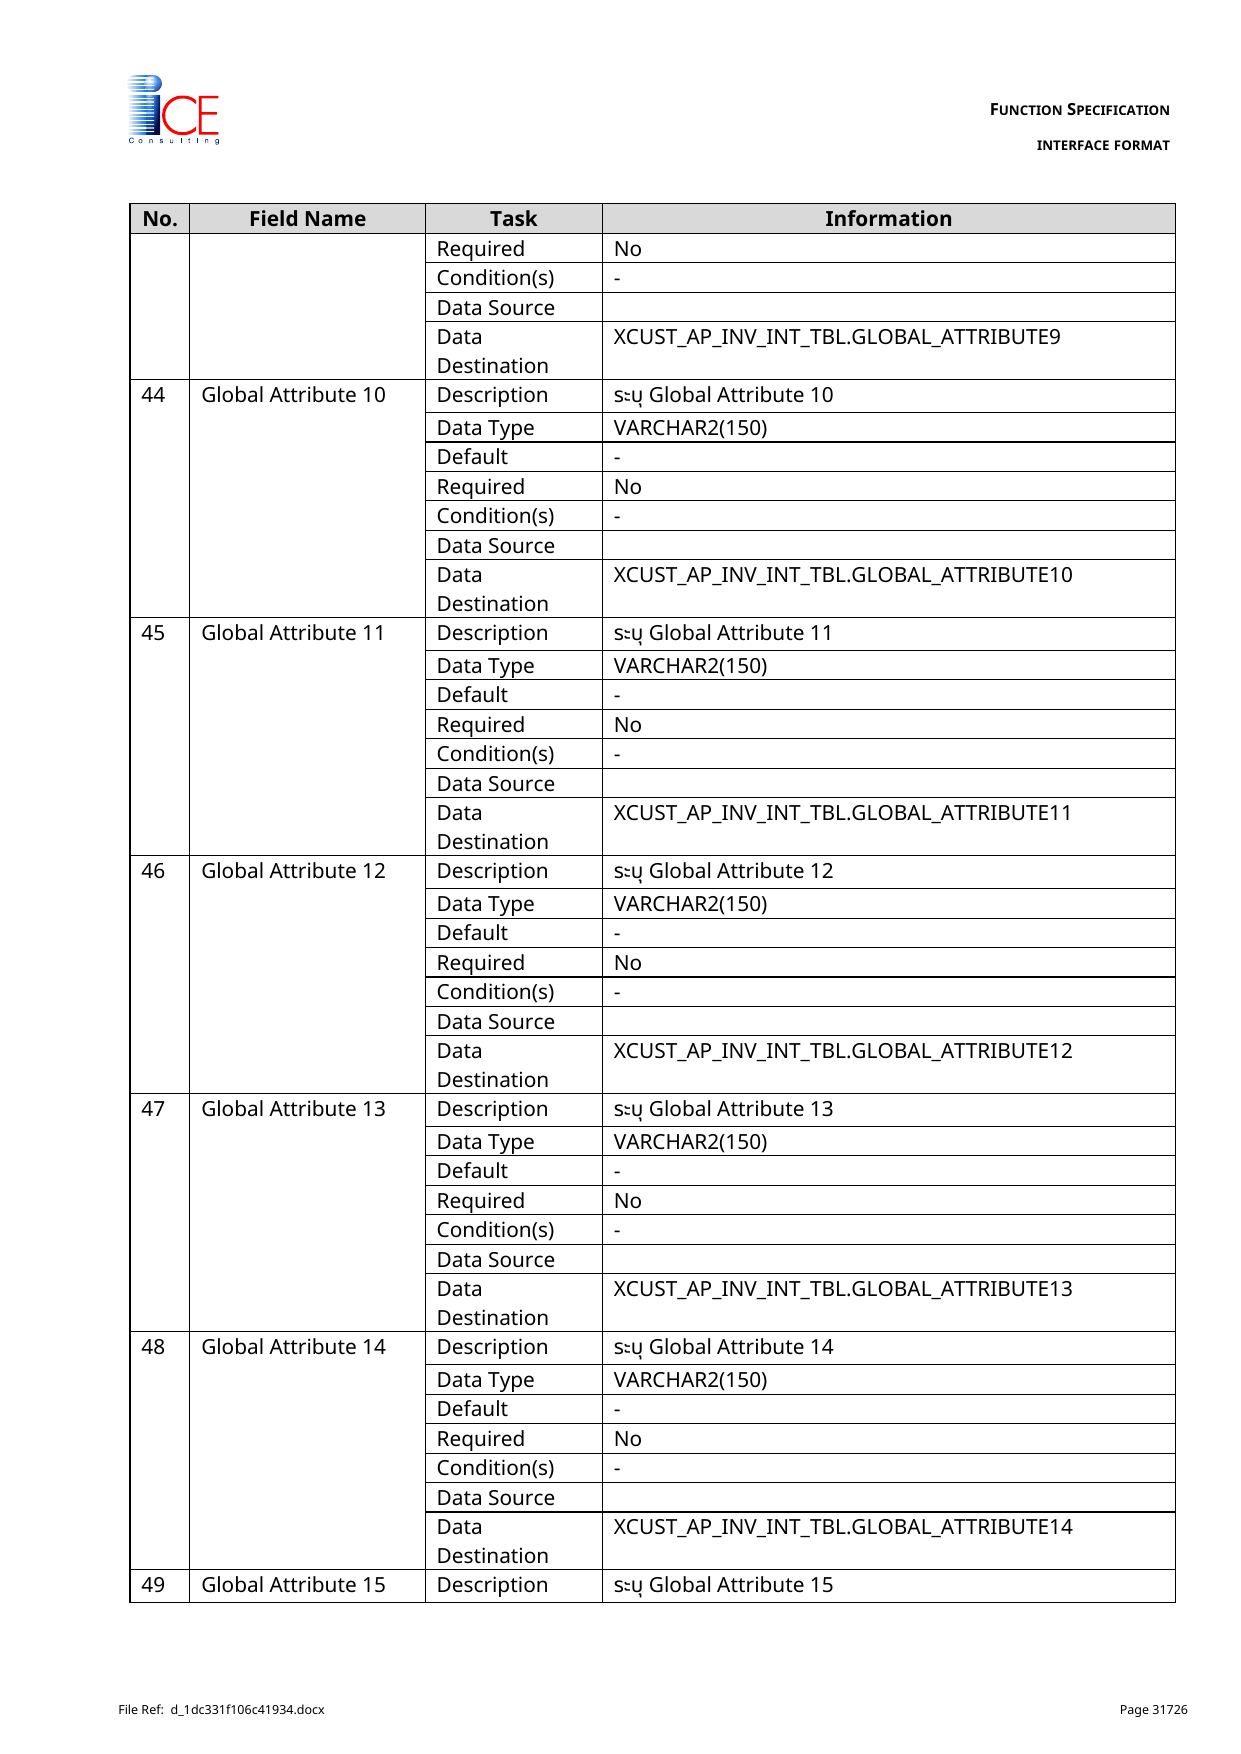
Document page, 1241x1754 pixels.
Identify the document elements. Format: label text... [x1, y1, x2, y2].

table_cell Data Source [426, 769, 602, 797]
table_cell [603, 1245, 1175, 1273]
table_cell Description [426, 856, 602, 888]
table_cell Condition(s) [426, 978, 602, 1006]
table_cell Data Type [426, 651, 602, 679]
table_cell Condition(s) [426, 1215, 602, 1244]
table_cell Required [426, 1424, 602, 1452]
table_cell - [603, 443, 1175, 471]
table_cell Global Attribute 10 [190, 380, 425, 617]
table_cell Data Source [426, 1245, 602, 1273]
table_cell Default [426, 680, 602, 709]
table_cell Data Destination [426, 322, 602, 379]
table_cell [603, 531, 1175, 559]
table_cell Data Type [426, 1127, 602, 1155]
table_cell Global Attribute 12 [190, 856, 425, 1093]
table_cell Condition(s) [426, 1454, 602, 1482]
table_cell Data Destination [426, 560, 602, 617]
table_cell 48 [131, 1332, 189, 1569]
table_cell - [603, 739, 1175, 768]
table_cell Data Destination [426, 1274, 602, 1331]
table_cell - [603, 978, 1175, 1006]
table_cell VARCHAR2(150) [603, 1127, 1175, 1155]
table_cell Data Destination [426, 798, 602, 855]
table_cell - [603, 1395, 1175, 1423]
table_cell Condition(s) [426, 501, 602, 530]
table_cell XCUST_AP_INV_INT_TBL.GLOBAL_ATTRIBUTE11 [603, 798, 1175, 855]
table_cell Data Type [426, 413, 602, 441]
table_cell 47 [131, 1094, 189, 1331]
table_cell Description [426, 380, 602, 412]
table_cell ระบุ Global Attribute 15 [603, 1570, 1175, 1602]
table_cell Default [426, 919, 602, 947]
table_cell Condition(s) [426, 739, 602, 768]
table_cell - [603, 501, 1175, 530]
table_cell No [603, 1424, 1175, 1452]
table_cell VARCHAR2(150) [603, 889, 1175, 917]
table_cell - [603, 1215, 1175, 1244]
table_cell - [603, 919, 1175, 947]
table_cell [603, 293, 1175, 321]
table_cell - [603, 680, 1175, 709]
table_cell Required [426, 472, 602, 500]
table_cell Description [426, 618, 602, 650]
table_cell 45 [131, 618, 189, 855]
table_cell Data Destination [426, 1513, 602, 1569]
table_cell Required [426, 234, 602, 262]
table_cell Description [426, 1570, 602, 1602]
table_cell ระบุ Global Attribute 14 [603, 1332, 1175, 1364]
table_cell No [603, 234, 1175, 262]
table_cell XCUST_AP_INV_INT_TBL.GLOBAL_ATTRIBUTE14 [603, 1513, 1175, 1569]
table_header Field Name [190, 204, 425, 233]
table_cell Description [426, 1094, 602, 1126]
table_cell VARCHAR2(150) [603, 651, 1175, 679]
table_cell No [603, 1186, 1175, 1214]
table_cell Global Attribute 14 [190, 1332, 425, 1569]
table_cell 46 [131, 856, 189, 1093]
table_cell Data Source [426, 1007, 602, 1035]
table_header Information [603, 204, 1175, 233]
table_cell VARCHAR2(150) [603, 413, 1175, 441]
table_cell Data Source [426, 1483, 602, 1511]
table_cell 49 [131, 1570, 189, 1602]
table_cell [603, 1483, 1175, 1511]
table_cell Data Type [426, 1365, 602, 1393]
table_cell XCUST_AP_INV_INT_TBL.GLOBAL_ATTRIBUTE9 [603, 322, 1175, 379]
table_cell Description [426, 1332, 602, 1364]
table_cell XCUST_AP_INV_INT_TBL.GLOBAL_ATTRIBUTE13 [603, 1274, 1175, 1331]
table_cell - [603, 1156, 1175, 1185]
table_cell Data Type [426, 889, 602, 917]
table_cell Condition(s) [426, 263, 602, 292]
table_header No. [131, 204, 189, 233]
table_cell 44 [131, 380, 189, 617]
table_cell [603, 769, 1175, 797]
table_cell Default [426, 1395, 602, 1423]
table_cell ระบุ Global Attribute 11 [603, 618, 1175, 650]
table_cell Required [426, 948, 602, 976]
table_header Task [426, 204, 602, 233]
table_cell Default [426, 443, 602, 471]
table_cell Required [426, 710, 602, 738]
table_cell No [603, 948, 1175, 976]
table_cell ระบุ Global Attribute 10 [603, 380, 1175, 412]
table_cell Data Source [426, 293, 602, 321]
table_cell Global Attribute 11 [190, 618, 425, 855]
table_cell [603, 1007, 1175, 1035]
table_cell - [603, 263, 1175, 292]
table_cell Data Destination [426, 1036, 602, 1093]
table_cell Global Attribute 13 [190, 1094, 425, 1331]
table_cell No [603, 472, 1175, 500]
table_cell - [603, 1454, 1175, 1482]
table_cell VARCHAR2(150) [603, 1365, 1175, 1393]
table_cell Default [426, 1156, 602, 1185]
table_cell ระบุ Global Attribute 13 [603, 1094, 1175, 1126]
table_cell XCUST_AP_INV_INT_TBL.GLOBAL_ATTRIBUTE10 [603, 560, 1175, 617]
table_cell Global Attribute 15 [190, 1570, 425, 1602]
table_cell Required [426, 1186, 602, 1214]
table_cell Data Source [426, 531, 602, 559]
table_cell XCUST_AP_INV_INT_TBL.GLOBAL_ATTRIBUTE12 [603, 1036, 1175, 1093]
table_cell No [603, 710, 1175, 738]
table_cell ระบุ Global Attribute 12 [603, 856, 1175, 888]
